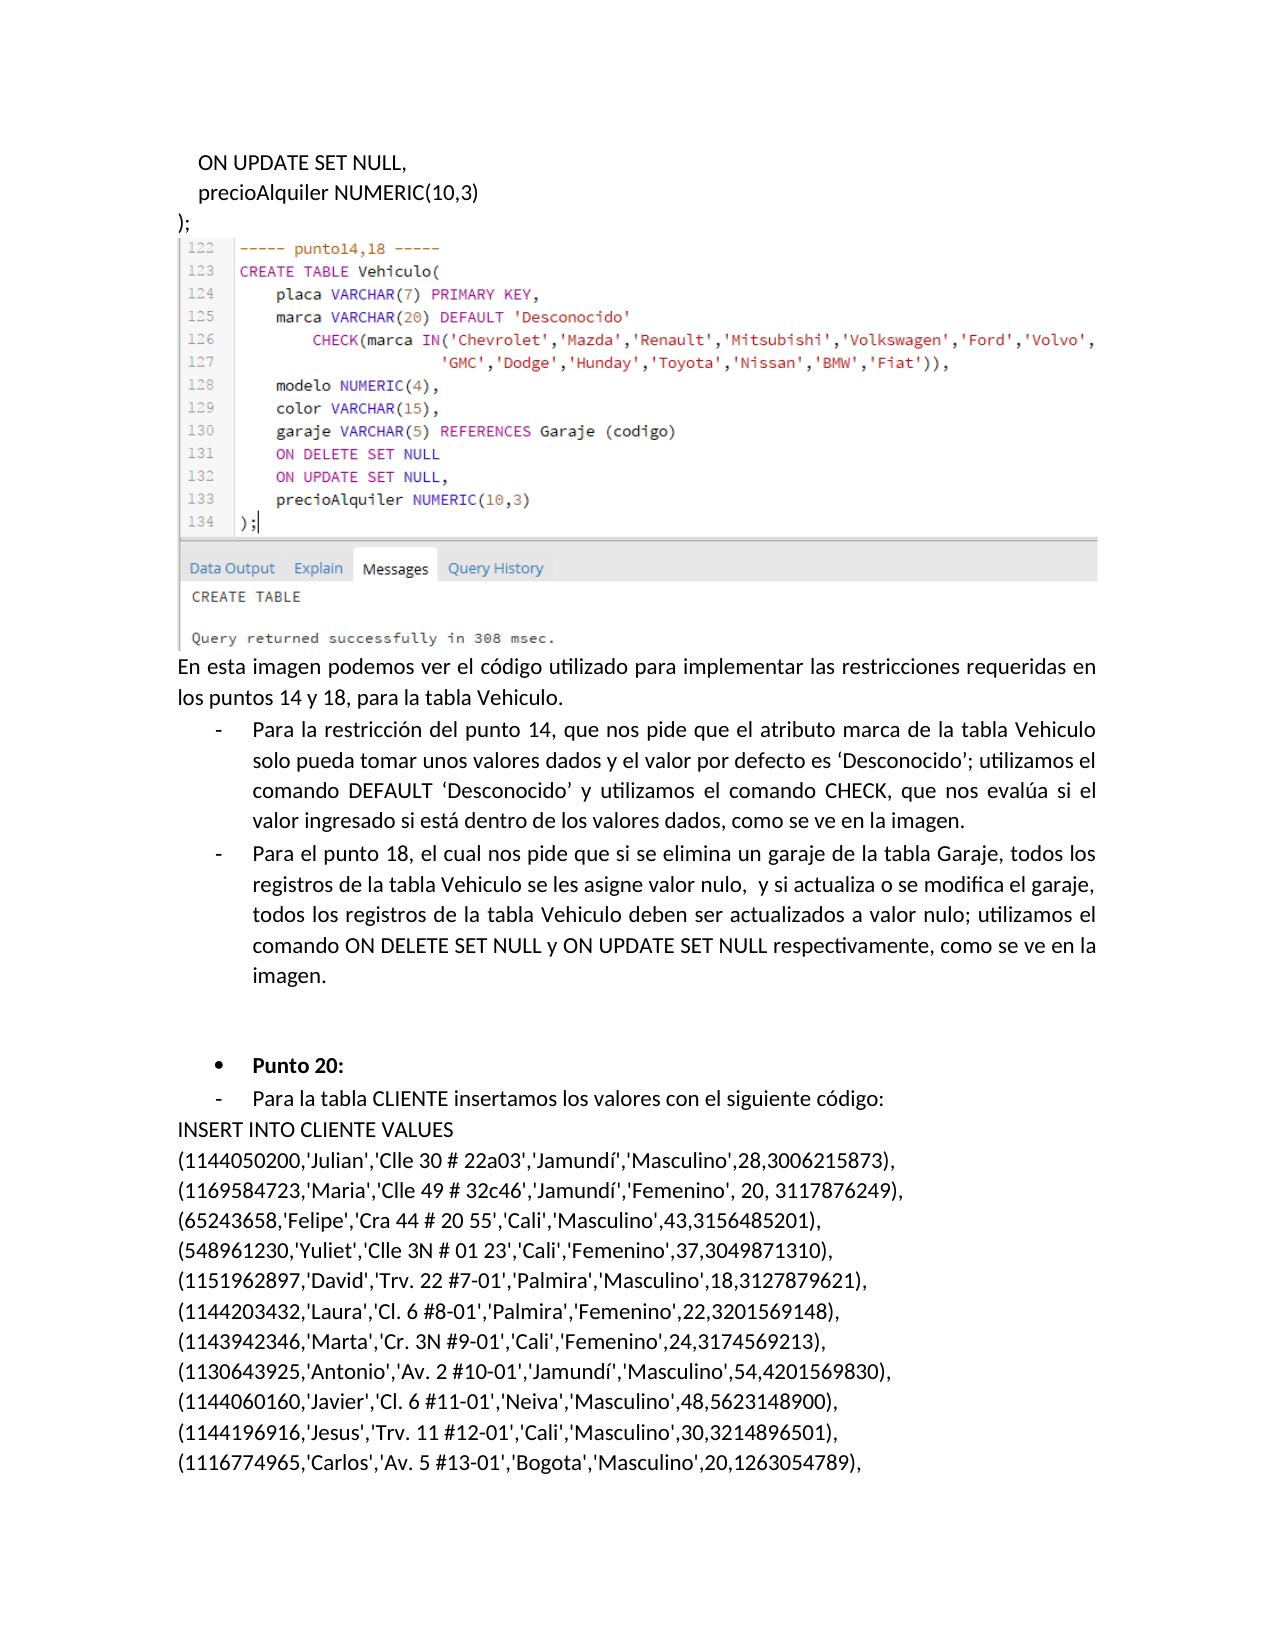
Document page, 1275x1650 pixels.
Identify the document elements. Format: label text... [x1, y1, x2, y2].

picture [177, 238, 1098, 651]
text (1144050200,'Julian','Clle 30 # 22a03','Jamundí','Masculino',28,3006215873), [177, 1146, 1098, 1174]
text (1116774965,'Carlos','Av. 5 #13-01','Bogota','Masculino',20,1263054789), [177, 1448, 1098, 1476]
text (1143942346,'Marta','Cr. 3N #9-01','Cali','Femenino',24,3174569213), [177, 1327, 1098, 1355]
text precioAlquiler NUMERIC(10,3) [177, 178, 1098, 206]
text INSERT INTO CLIENTE VALUES [177, 1116, 1098, 1143]
text (65243658,'Felipe','Cra 44 # 20 55','Cali','Masculino',43,3156485201), [177, 1206, 1098, 1234]
text En esta imagen podemos ver el código utilizado para implementar las restricciones requeridas en los puntos 14 y 18, para la tabla Vehiculo. [177, 652, 1098, 711]
list Para el punto 18, el cual nos pide que si se elimina un garaje de la tabla Garaje, todos los registros de la tabla Vehiculo se les asigne valor nulo, y si actualiza o se modifica el garaje, todos los registros de la tabla Vehiculo deben ser actualizados a valor nulo; utilizamos el comando ON DELETE SET NULL y ON UPDATE SET NULL respectivamente, como se ve en la imagen. [215, 837, 1098, 989]
text (1144196916,'Jesus','Trv. 11 #12-01','Cali','Masculino',30,3214896501), [177, 1418, 1098, 1446]
list Para la restricción del punto 14, que nos pide que el atributo marca de la tabla Vehiculo solo pueda tomar unos valores dados y el valor por defecto es ‘Desconocido’; utilizamos el comando DEFAULT ‘Desconocido’ y utilizamos el comando CHECK, que nos evalúa si el valor ingresado si está dentro de los valores dados, como se ve en la imagen. [215, 713, 1098, 835]
text ); [177, 208, 1098, 236]
text (1130643925,'Antonio','Av. 2 #10-01','Jamundí','Masculino',54,4201569830), [177, 1357, 1098, 1385]
text ON UPDATE SET NULL, [177, 148, 1098, 176]
text (1151962897,'David','Trv. 22 #7-01','Palmira','Masculino',18,3127879621), [177, 1267, 1098, 1294]
text (1144203432,'Laura','Cl. 6 #8-01','Palmira','Femenino',22,3201569148), [177, 1297, 1098, 1325]
text (1144060160,'Javier','Cl. 6 #11-01','Neiva','Masculino',48,5623148900), [177, 1387, 1098, 1415]
text (1169584723,'Maria','Clle 49 # 32c46','Jamundí','Femenino', 20, 3117876249), [177, 1176, 1098, 1204]
list Punto 20: [215, 1052, 1098, 1079]
list Para la tabla CLIENTE insertamos los valores con el siguiente código: [215, 1082, 1098, 1113]
text (548961230,'Yuliet','Clle 3N # 01 23','Cali','Femenino',37,3049871310), [177, 1236, 1098, 1264]
